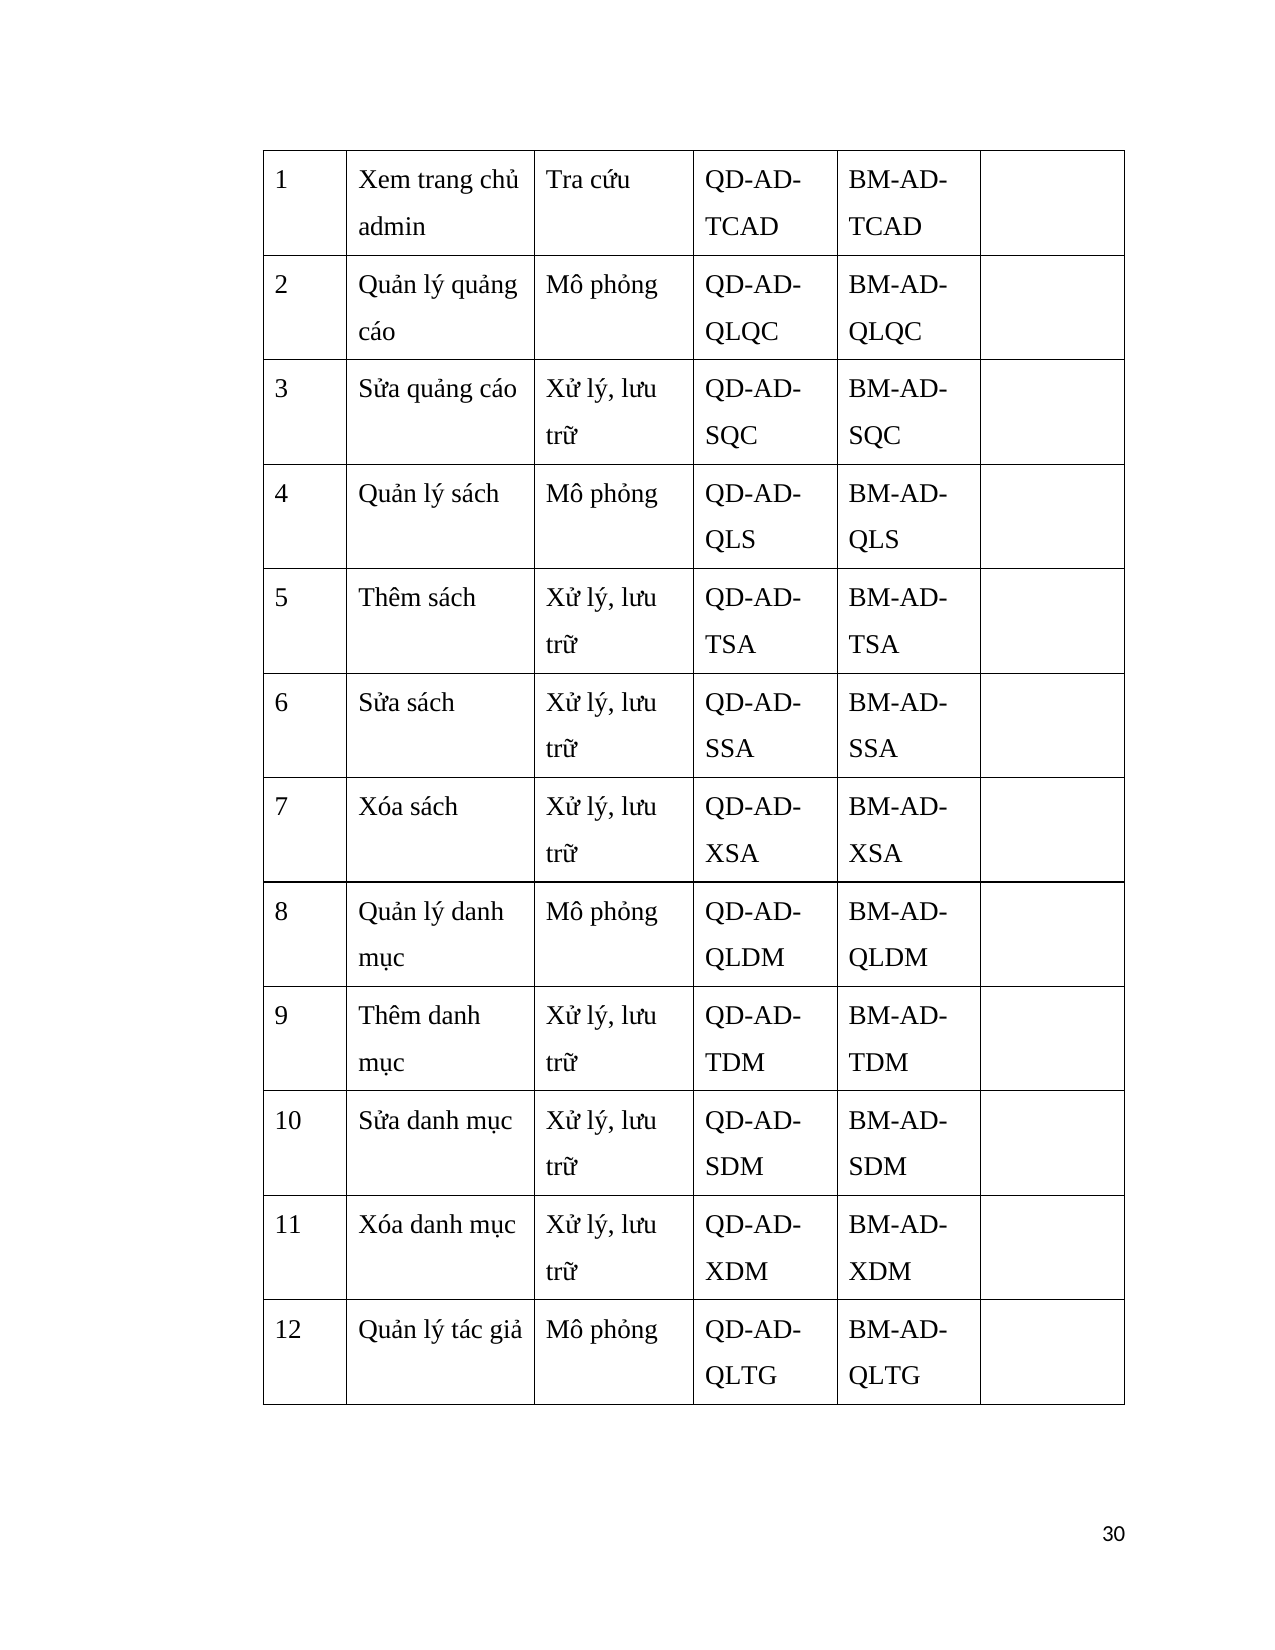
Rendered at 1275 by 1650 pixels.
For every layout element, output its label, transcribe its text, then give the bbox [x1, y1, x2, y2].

table_cell Mô phỏng [535, 1300, 693, 1404]
table_cell Quản lý quảng cáo [347, 256, 534, 359]
table_cell [981, 465, 1124, 568]
table_cell [981, 987, 1124, 1090]
table_cell QD-AD-XDM [694, 1196, 837, 1299]
table_cell Xem trang chủ admin [347, 151, 534, 254]
table_cell Xử lý, lưu trữ [535, 778, 693, 881]
table_cell QD-AD-TCAD [694, 151, 837, 254]
table_cell Quản lý tác giả [347, 1300, 534, 1404]
table_cell Tra cứu [535, 151, 693, 254]
table_cell [981, 1091, 1124, 1195]
table_cell Xử lý, lưu trữ [535, 569, 693, 672]
table_cell Xóa sách [347, 778, 534, 881]
table_cell 6 [264, 674, 346, 777]
table_cell BM-AD-TCAD [838, 151, 980, 254]
table_cell Mô phỏng [535, 256, 693, 359]
table_cell QD-AD-SDM [694, 1091, 837, 1195]
table_cell BM-AD-SDM [838, 1091, 980, 1195]
table_cell Xử lý, lưu trữ [535, 1091, 693, 1195]
table_cell [981, 778, 1124, 881]
table_cell [981, 151, 1124, 254]
table_cell [981, 569, 1124, 672]
table_cell Quản lý danh mục [347, 883, 534, 986]
table_cell BM-AD-SQC [838, 360, 980, 463]
table_cell BM-AD-XDM [838, 1196, 980, 1299]
table_cell BM-AD-XSA [838, 778, 980, 881]
table_cell QD-AD-SQC [694, 360, 837, 463]
table_cell 10 [264, 1091, 346, 1195]
table_cell Thêm danh mục [347, 987, 534, 1090]
table_cell 2 [264, 256, 346, 359]
table_cell [981, 256, 1124, 359]
table_cell BM-AD-QLS [838, 465, 980, 568]
table_cell QD-AD-QLTG [694, 1300, 837, 1404]
table_cell 7 [264, 778, 346, 881]
table_cell [981, 674, 1124, 777]
table_cell 12 [264, 1300, 346, 1404]
table_cell Mô phỏng [535, 465, 693, 568]
table_cell BM-AD-SSA [838, 674, 980, 777]
table_cell Sửa sách [347, 674, 534, 777]
table_cell 5 [264, 569, 346, 672]
table_cell QD-AD-XSA [694, 778, 837, 881]
table_cell 3 [264, 360, 346, 463]
table_cell 8 [264, 883, 346, 986]
table_cell Sửa danh mục [347, 1091, 534, 1195]
table_cell BM-AD-QLQC [838, 256, 980, 359]
table_cell Xử lý, lưu trữ [535, 1196, 693, 1299]
table_cell QD-AD-TDM [694, 987, 837, 1090]
table_cell 9 [264, 987, 346, 1090]
table_cell [981, 1300, 1124, 1404]
table_cell QD-AD-QLS [694, 465, 837, 568]
table_cell QD-AD-SSA [694, 674, 837, 777]
table_cell Xử lý, lưu trữ [535, 987, 693, 1090]
table_cell Xử lý, lưu trữ [535, 360, 693, 463]
table_cell [981, 883, 1124, 986]
table_cell [981, 1196, 1124, 1299]
table_cell Xử lý, lưu trữ [535, 674, 693, 777]
table_cell Thêm sách [347, 569, 534, 672]
table_cell Xóa danh mục [347, 1196, 534, 1299]
table_cell Quản lý sách [347, 465, 534, 568]
table_cell BM-AD-TSA [838, 569, 980, 672]
table_cell 4 [264, 465, 346, 568]
table_cell Sửa quảng cáo [347, 360, 534, 463]
table_cell BM-AD-TDM [838, 987, 980, 1090]
table_cell 1 [264, 151, 346, 254]
table_cell 11 [264, 1196, 346, 1299]
table_cell Mô phỏng [535, 883, 693, 986]
table_cell BM-AD-QLTG [838, 1300, 980, 1404]
table_cell QD-AD-TSA [694, 569, 837, 672]
table_cell QD-AD-QLQC [694, 256, 837, 359]
table_cell QD-AD-QLDM [694, 883, 837, 986]
table_cell BM-AD-QLDM [838, 883, 980, 986]
table_cell [981, 360, 1124, 463]
